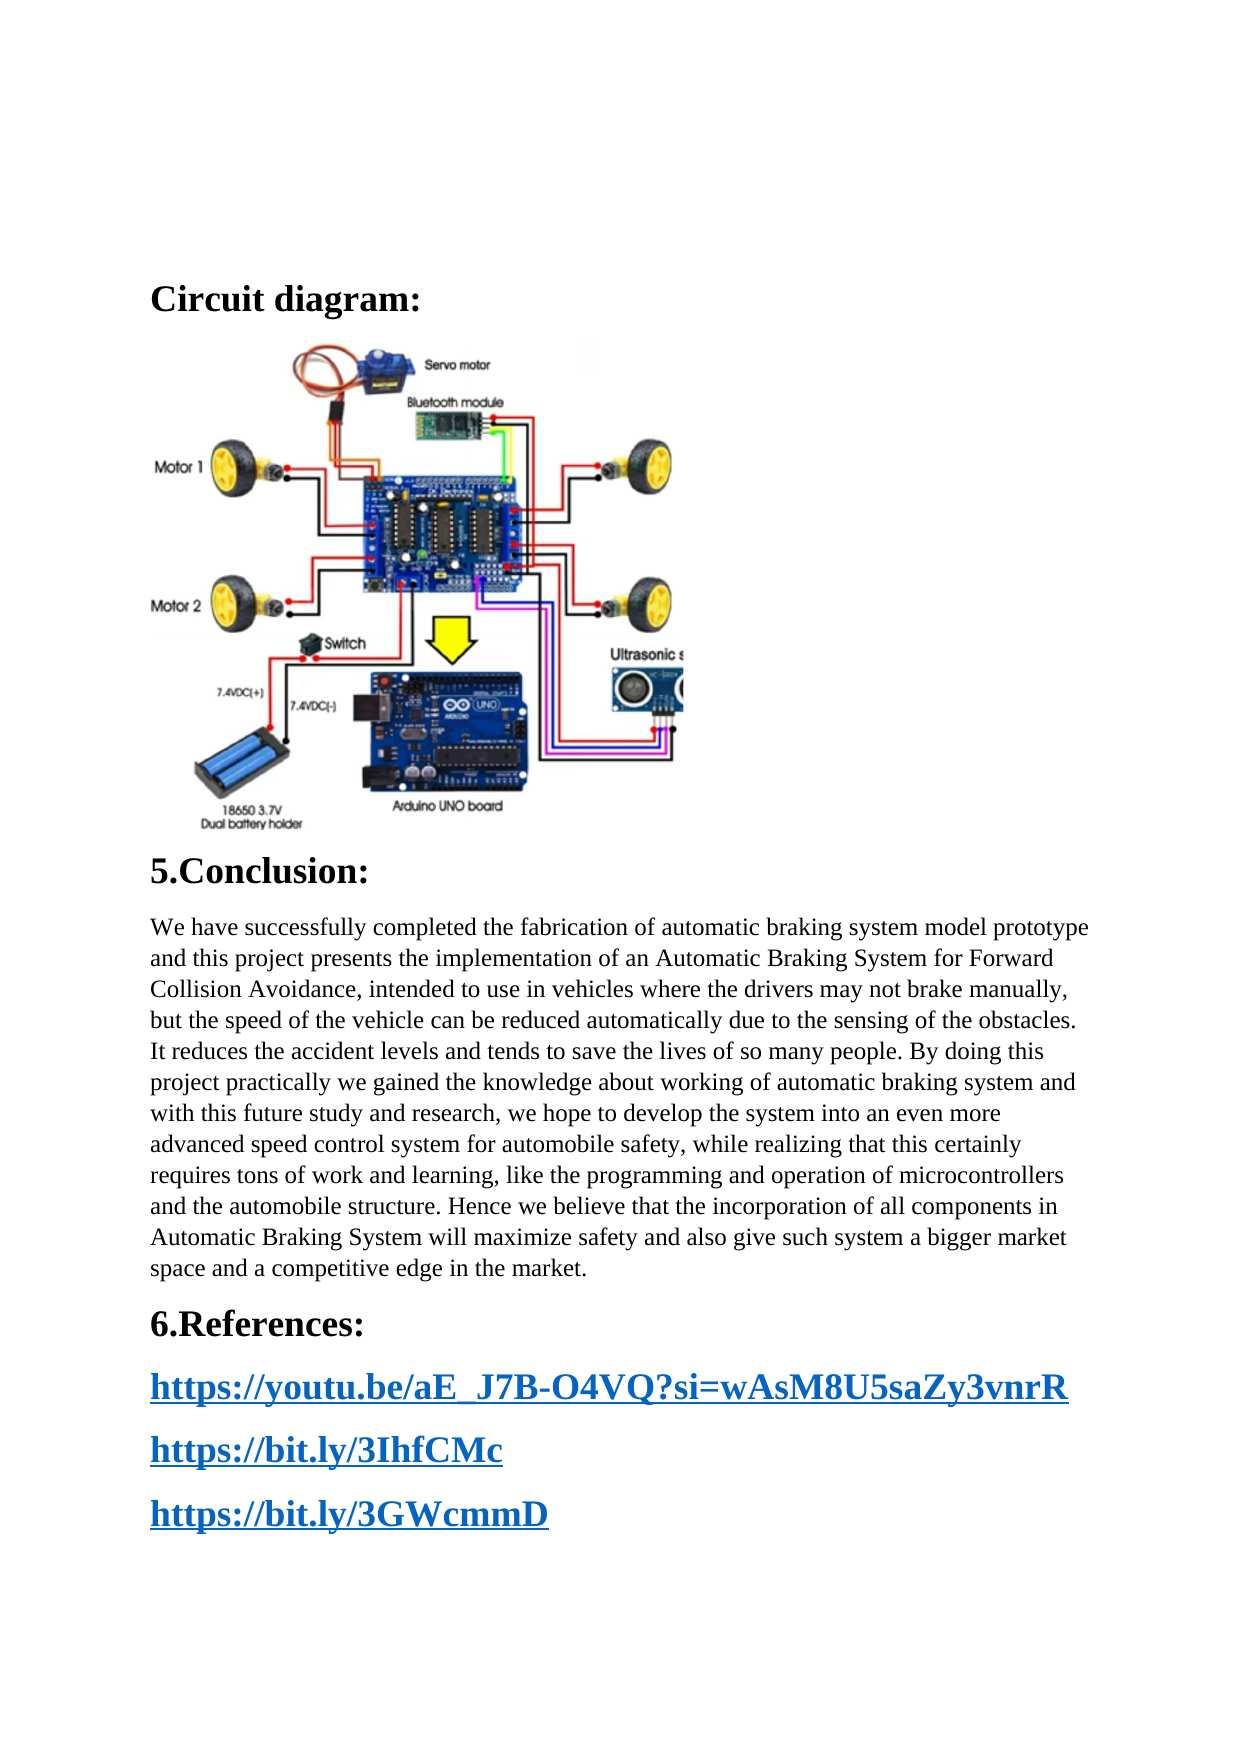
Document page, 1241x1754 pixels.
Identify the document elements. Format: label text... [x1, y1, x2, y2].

text https://bit.ly/3GWcmmD [150, 1491, 1090, 1534]
text 5.Conclusion: [150, 849, 1090, 892]
text 6.References: [150, 1301, 1090, 1344]
text Circuit diagram: [150, 276, 1090, 319]
text We have successfully completed the fabrication of automatic braking system model prototype and this project presents the implementation of an Automatic Braking System for Forward Collision Avoidance, intended to use in vehicles where the drivers may not brake manually, but the speed of the vehicle can be reduced automatically due to the sensing of the obstacles. It reduces the accident levels and tends to save the lives of so many people. By doing this project practically we gained the knowledge about working of automatic braking system and with this future study and research, we hope to develop the system into an even more advanced speed control system for automobile safety, while realizing that this certainly requires tons of work and learning, like the programming and operation of microcontrollers and the automobile structure. Hence we believe that the incorporation of all components in Automatic Braking System will maximize safety and also give such system a bigger market space and a competitive edge in the market. [150, 912, 1090, 1282]
text https://youtu.be/aE_J7B-O4VQ?si=wAsM8U5saZy3vnrR [150, 1364, 1090, 1408]
text https://bit.ly/3IhfCMc [150, 1428, 1090, 1471]
picture [150, 339, 684, 830]
